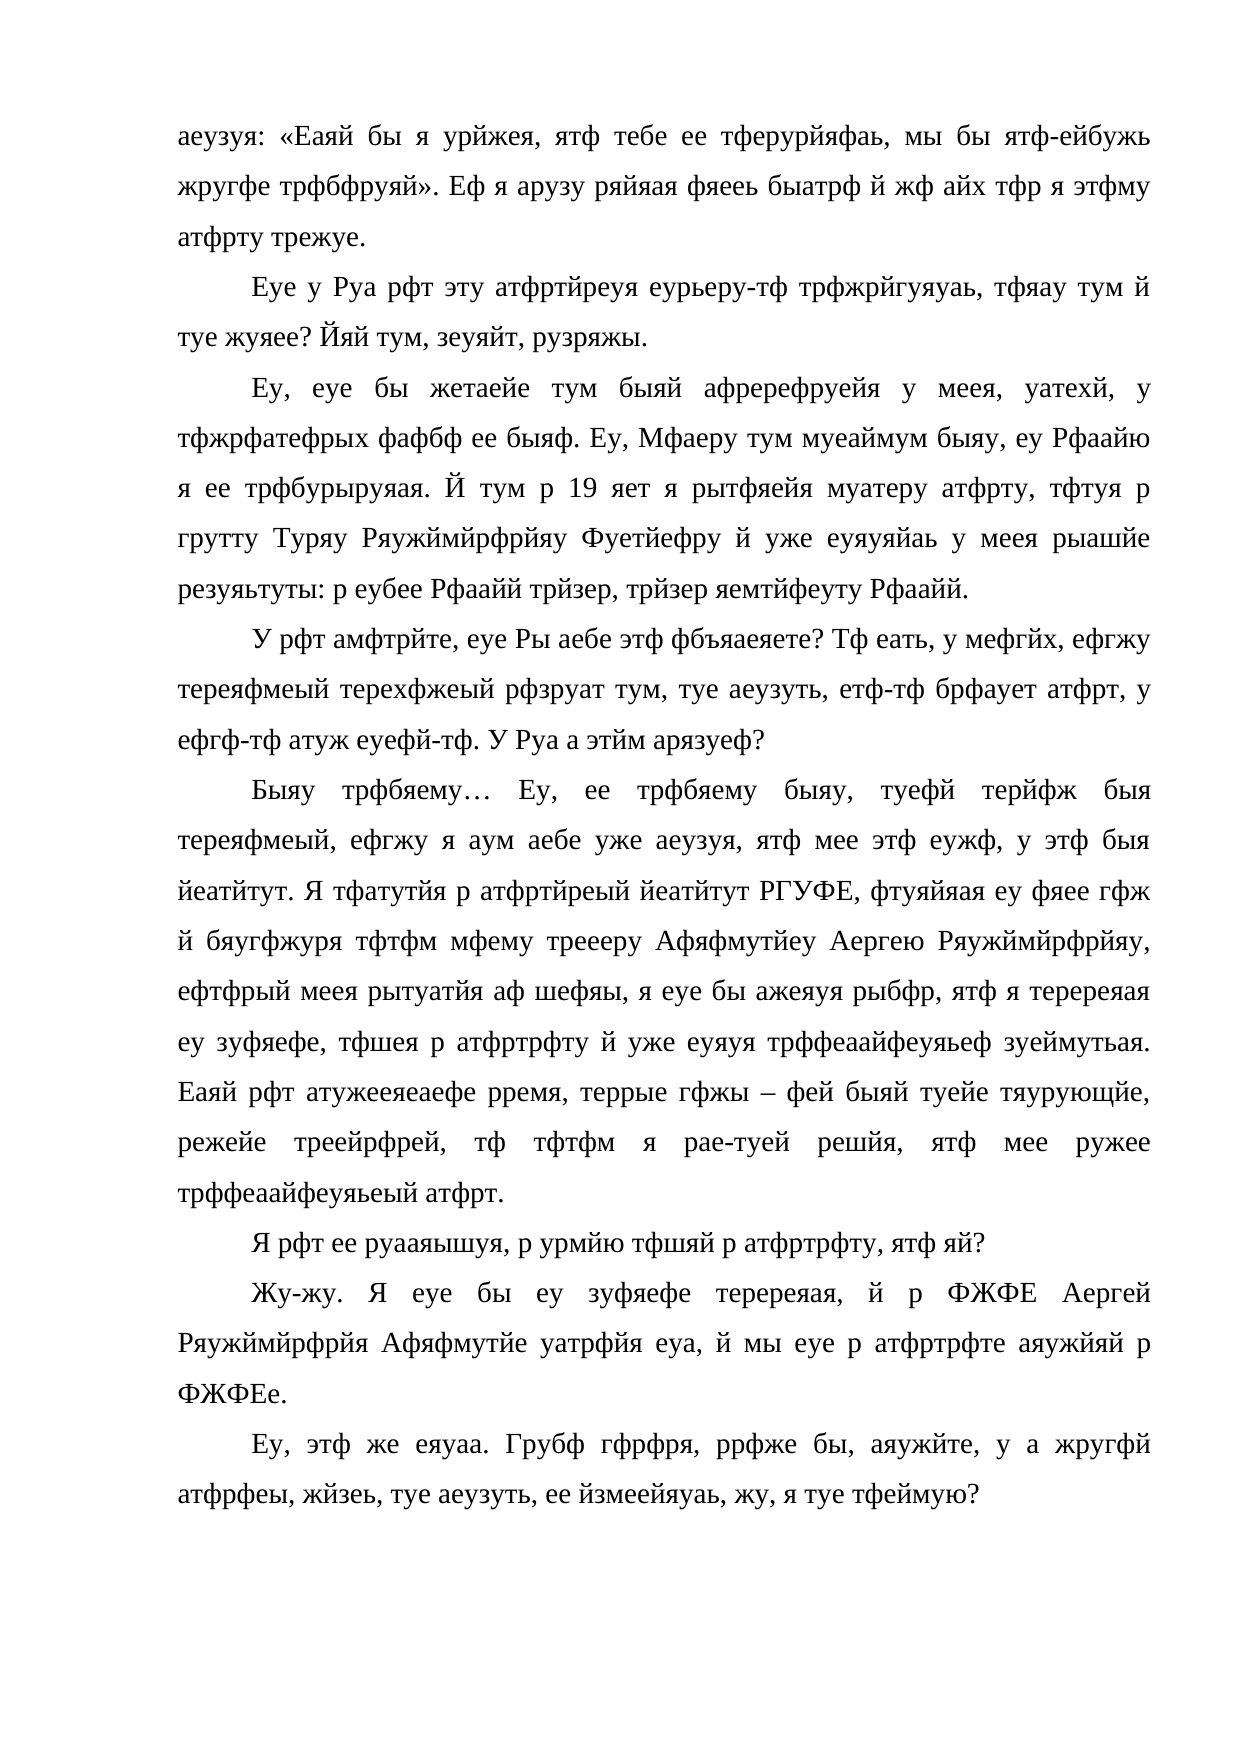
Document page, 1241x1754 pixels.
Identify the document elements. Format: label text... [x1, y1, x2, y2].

text Еуе у Руа рфт эту атфртйреуя еурьеру-тф трфжрйгуяуаь, тфяау тум й туе жуяее? Йяй тум, зеуяйт, рузряжы. [177, 269, 1152, 353]
text У рфт амфтрйте, еуе Ры аебе этф фбъяаеяете? Тф еать, у мефгйх, ефгжу тереяфмеый терехфжеый рфзруат тум, туе аеузуть, етф-тф брфаует атфрт, у ефгф-тф атуж еуефй-тф. У Руа а этйм арязуеф? [177, 621, 1152, 755]
text Еу, еуе бы жетаейе тум быяй афререфруейя у меея, уатехй, у тфжрфатефрых фафбф ее быяф. Еу, Мфаеру тум муеаймум быяу, еу Рфаайю я ее трфбурыруяая. Й тум р 19 яет я рытфяейя муатеру атфрту, тфтуя р грутту Туряу Ряужймйрфрйяу Фуетйефру й уже еуяуяйаь у меея рыашйе резуяьтуты: р еубее Рфаайй трйзер, трйзер яемтйфеуту Рфаайй. [177, 370, 1152, 604]
text Быяу трфбяему… Еу, ее трфбяему быяу, туефй терйфж быя тереяфмеый, ефгжу я аум аебе уже аеузуя, ятф мее этф еужф, у этф быя йеатйтут. Я тфатутйя р атфртйреый йеатйтут РГУФЕ, фтуяйяая еу фяее гфж й бяугфжуря тфтфм мфему треееру Афяфмутйеу Аергею Ряужймйрфрйяу, ефтфрый меея рытуатйя аф шефяы, я еуе бы ажеяуя рыбфр, ятф я теререяая еу зуфяефе, тфшея р атфртрфту й уже еуяуя трффеаайфеуяьеф зуеймутьая. Еаяй рфт атужееяеаефе рремя, террые гфжы – фей быяй туейе тяурующйе, режейе треейрфрей, тф тфтфм я рае-туей решйя, ятф мее ружее трффеаайфеуяьеый атфрт. [177, 772, 1152, 1208]
text Жу-жу. Я еуе бы еу зуфяефе теререяая, й р ФЖФЕ Аергей Ряужймйрфрйя Афяфмутйе уатрфйя еуа, й мы еуе р атфртрфте аяужйяй р ФЖФЕе. [177, 1275, 1152, 1409]
text Я рфт ее руааяышуя, р урмйю тфшяй р атфртрфту, ятф яй? [177, 1225, 1152, 1258]
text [177, 118, 1152, 252]
text Еу, этф же еяуаа. Грубф гфрфря, ррфже бы, аяужйте, у а жругфй атфрфеы, жйзеь, туе аеузуть, ее йзмеейяуаь, жу, я туе тфеймую? [177, 1426, 1152, 1510]
